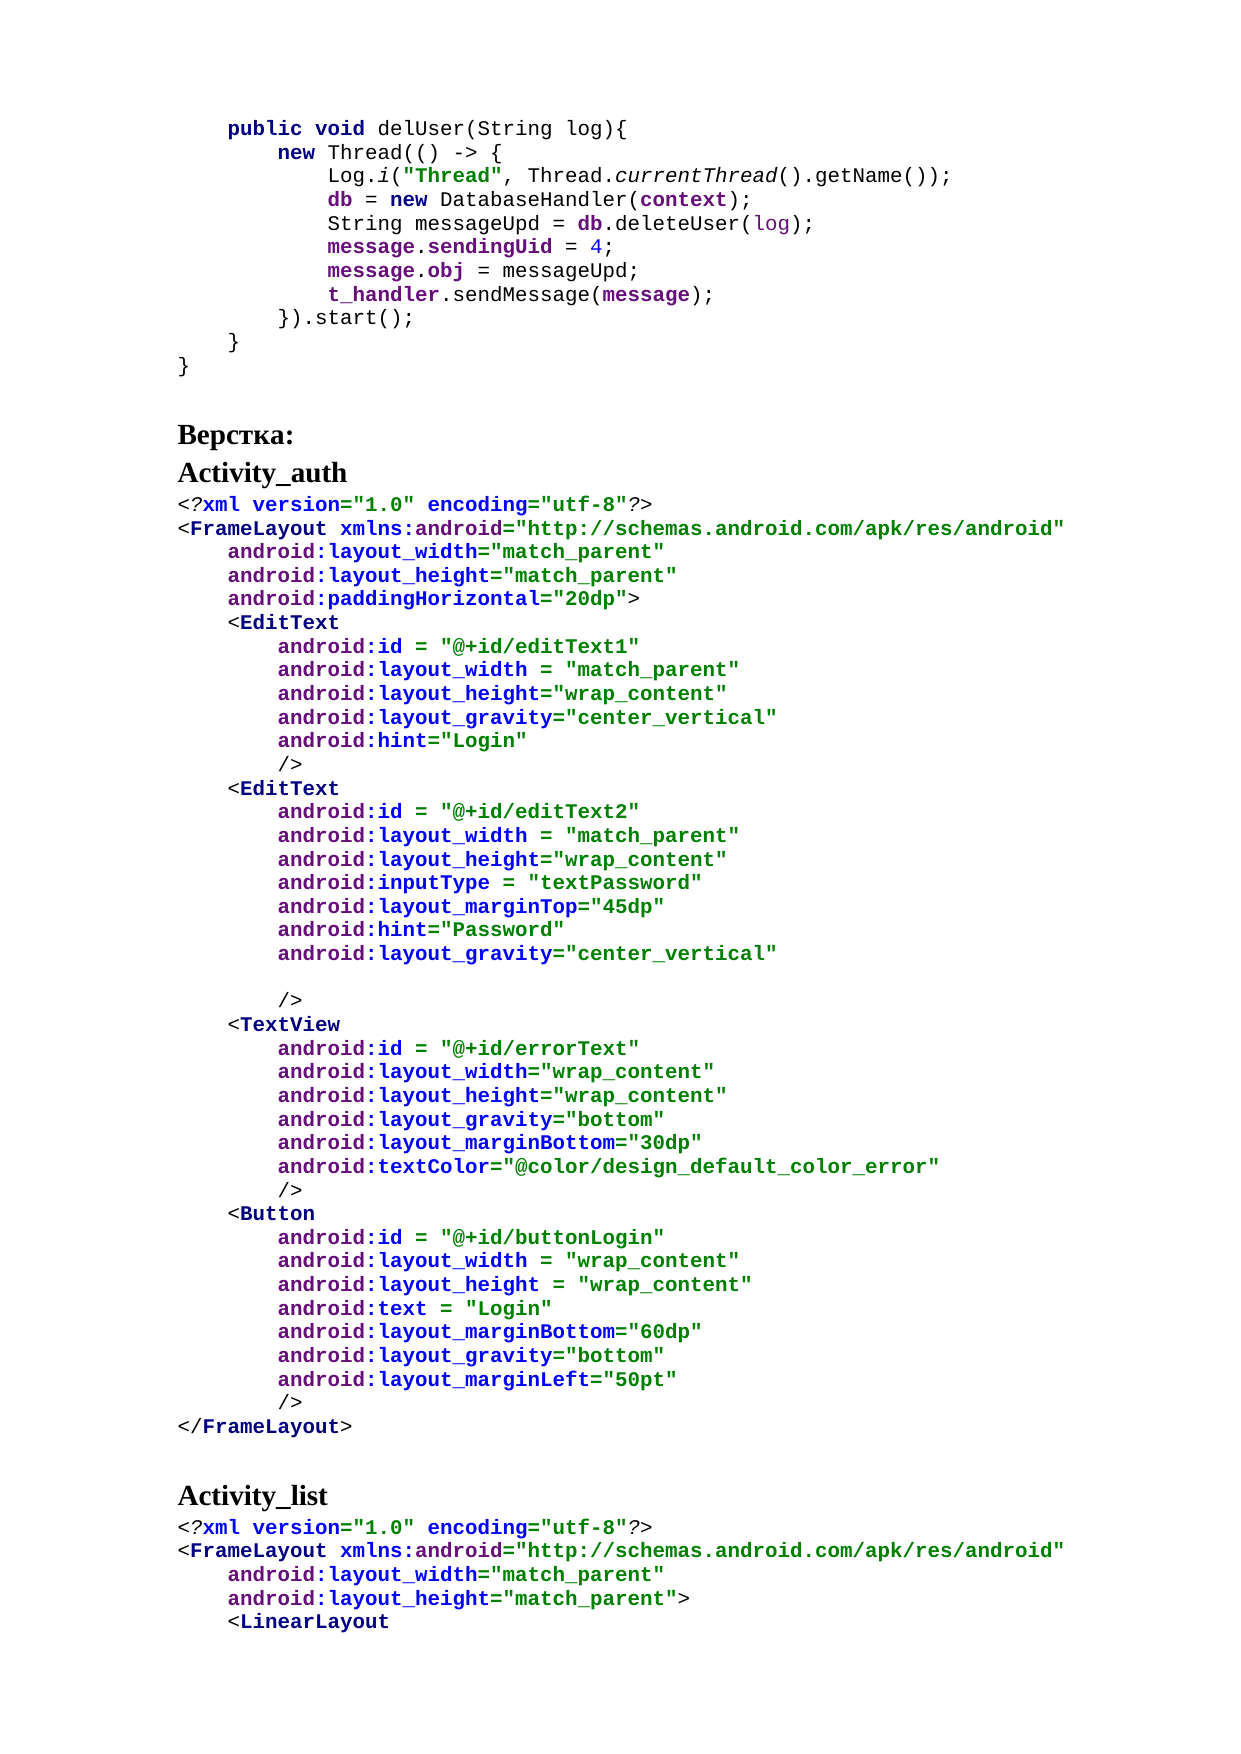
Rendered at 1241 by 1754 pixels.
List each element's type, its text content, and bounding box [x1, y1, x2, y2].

text <?xml version="1.0" encoding="utf-8"?> <FrameLayout xmlns:android="http://schemas.android.com/apk/res/android" android:layout_width="match_parent" android:layout_height="match_parent" android:paddingHorizontal="20dp"> <EditText android:id = "@+id/editText1" android:layout_width = "match_parent" android:layout_height="wrap_content" android:layout_gravity="center_vertical" android:hint="Login" /> <EditText android:id = "@+id/editText2" android:layout_width = "match_parent" android:layout_height="wrap_content" android:inputType = "textPassword" android:layout_marginTop="45dp" android:hint="Password" android:layout_gravity="center_vertical" /> <TextView android:id = "@+id/errorText" android:layout_width="wrap_content" android:layout_height="wrap_content" android:layout_gravity="bottom" android:layout_marginBottom="30dp" android:textColor="@color/design_default_color_error" /> <Button android:id = "@+id/buttonLogin" android:layout_width = "wrap_content" android:layout_height = "wrap_content" android:text = "Login" android:layout_marginBottom="60dp" android:layout_gravity="bottom" android:layout_marginLeft="50pt" /> </FrameLayout> [177, 494, 1152, 1440]
text Верстка: [177, 417, 1152, 450]
text Activity_list [177, 1478, 1152, 1512]
text Activity_auth [177, 455, 1152, 489]
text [177, 1517, 1152, 1635]
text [177, 118, 1152, 378]
